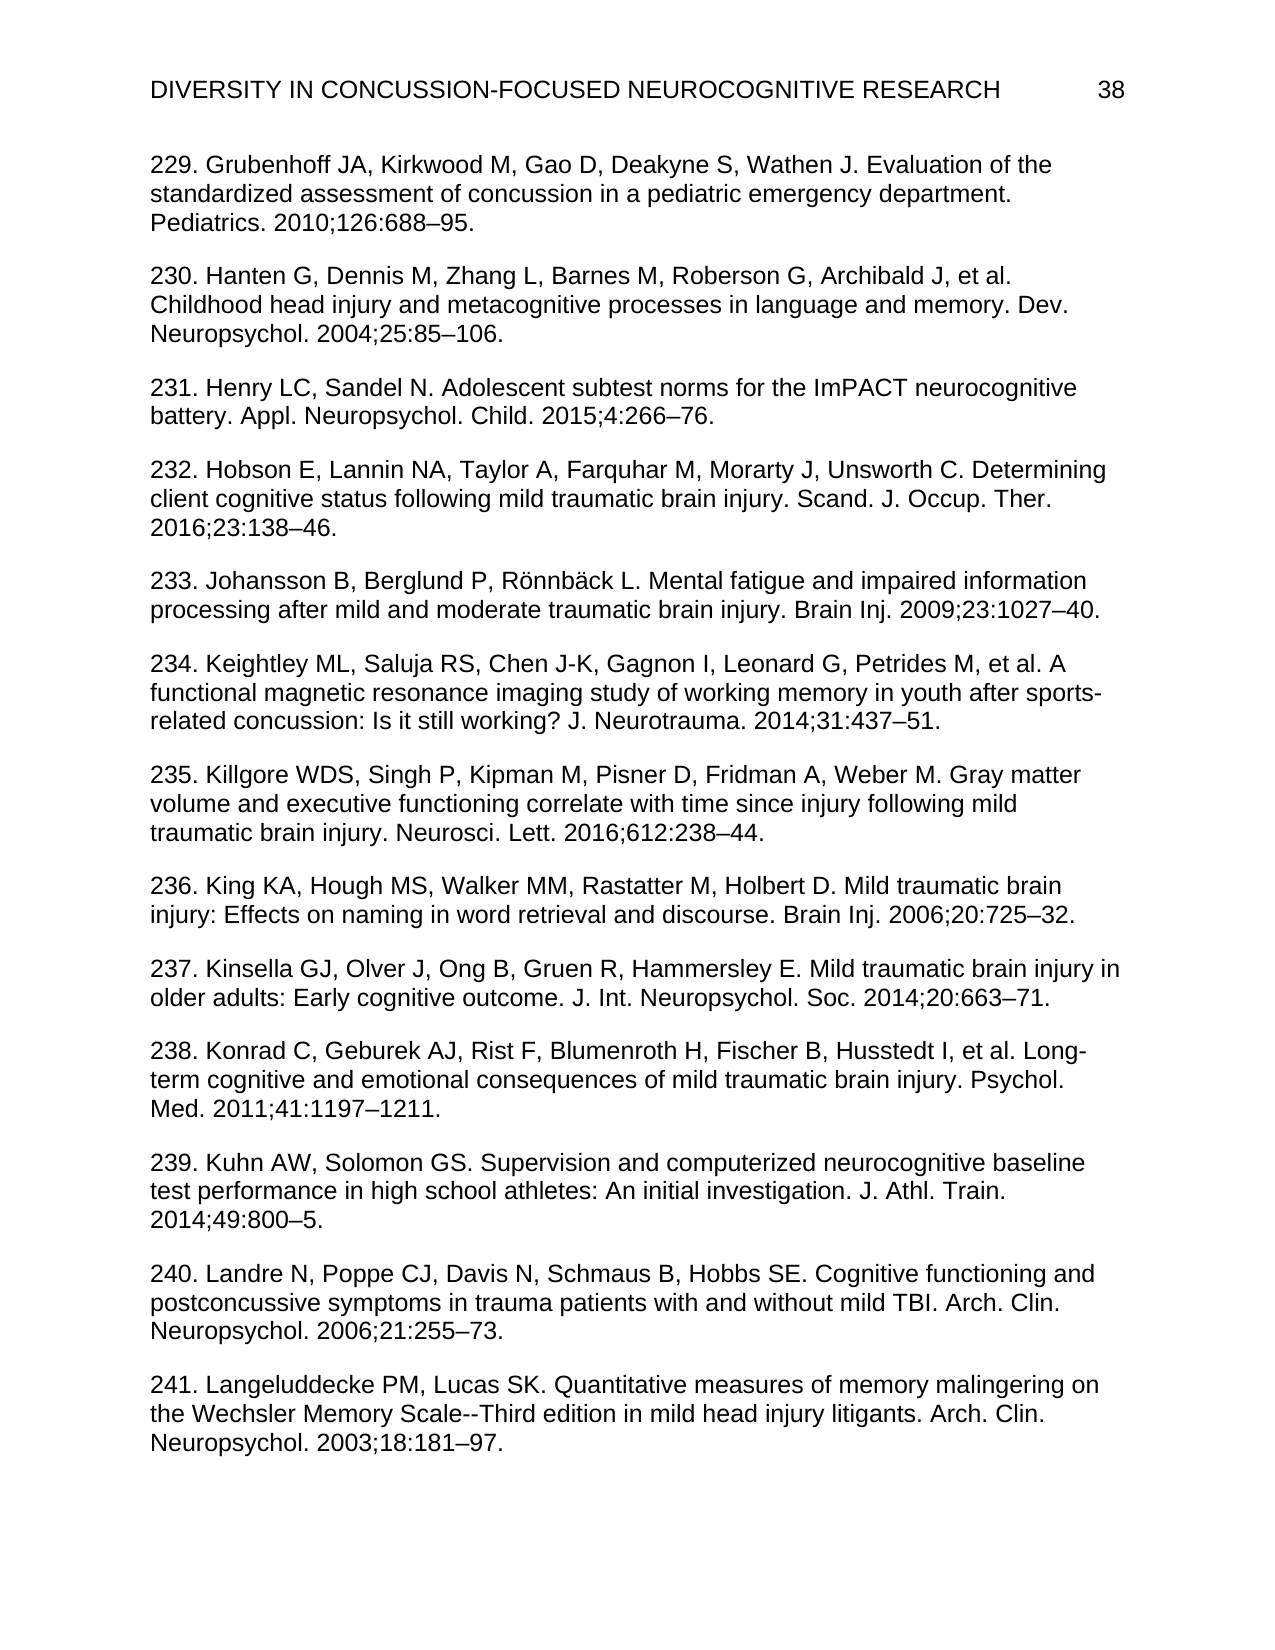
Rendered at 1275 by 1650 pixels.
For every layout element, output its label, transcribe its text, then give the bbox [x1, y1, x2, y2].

text 232. Hobson E, Lannin NA, Taylor A, Farquhar M, Morarty J, Unsworth C. Determining client cognitive status following mild traumatic brain injury. Scand. J. Occup. Ther. 2016;23:138–46. [150, 455, 1125, 541]
text 241. Langeluddecke PM, Lucas SK. Quantitative measures of memory malingering on the Wechsler Memory Scale--Third edition in mild head injury litigants. Arch. Clin. Neuropsychol. 2003;18:181–97. [150, 1370, 1125, 1456]
text 231. Henry LC, Sandel N. Adolescent subtest norms for the ImPACT neurocognitive battery. Appl. Neuropsychol. Child. 2015;4:266–76. [150, 372, 1125, 430]
text 234. Keightley ML, Saluja RS, Chen J-K, Gagnon I, Leonard G, Petrides M, et al. A functional magnetic resonance imaging study of working memory in youth after sports-related concussion: Is it still working? J. Neurotrauma. 2014;31:437–51. [150, 649, 1125, 735]
text 239. Kuhn AW, Solomon GS. Supervision and computerized neurocognitive baseline test performance in high school athletes: An initial investigation. J. Athl. Train. 2014;49:800–5. [150, 1147, 1125, 1234]
text 233. Johansson B, Berglund P, Rönnbäck L. Mental fatigue and impaired information processing after mild and moderate traumatic brain injury. Brain Inj. 2009;23:1027–40. [150, 566, 1125, 624]
text 229. Grubenhoff JA, Kirkwood M, Gao D, Deakyne S, Wathen J. Evaluation of the standardized assessment of concussion in a pediatric emergency department. Pediatrics. 2010;126:688–95. [150, 150, 1125, 236]
text 240. Landre N, Poppe CJ, Davis N, Schmaus B, Hobbs SE. Cognitive functioning and postconcussive symptoms in trauma patients with and without mild TBI. Arch. Clin. Neuropsychol. 2006;21:255–73. [150, 1259, 1125, 1345]
text 238. Konrad C, Geburek AJ, Rist F, Blumenroth H, Fischer B, Husstedt I, et al. Long-term cognitive and emotional consequences of mild traumatic brain injury. Psychol. Med. 2011;41:1197–1211. [150, 1036, 1125, 1122]
text 237. Kinsella GJ, Olver J, Ong B, Gruen R, Hammersley E. Mild traumatic brain injury in older adults: Early cognitive outcome. J. Int. Neuropsychol. Soc. 2014;20:663–71. [150, 954, 1125, 1011]
text 235. Killgore WDS, Singh P, Kipman M, Pisner D, Fridman A, Weber M. Gray matter volume and executive functioning correlate with time since injury following mild traumatic brain injury. Neurosci. Lett. 2016;612:238–44. [150, 760, 1125, 846]
text 236. King KA, Hough MS, Walker MM, Rastatter M, Holbert D. Mild traumatic brain injury: Effects on naming in word retrieval and discourse. Brain Inj. 2006;20:725–32. [150, 871, 1125, 929]
text 230. Hanten G, Dennis M, Zhang L, Barnes M, Roberson G, Archibald J, et al. Childhood head injury and metacognitive processes in language and memory. Dev. Neuropsychol. 2004;25:85–106. [150, 261, 1125, 347]
